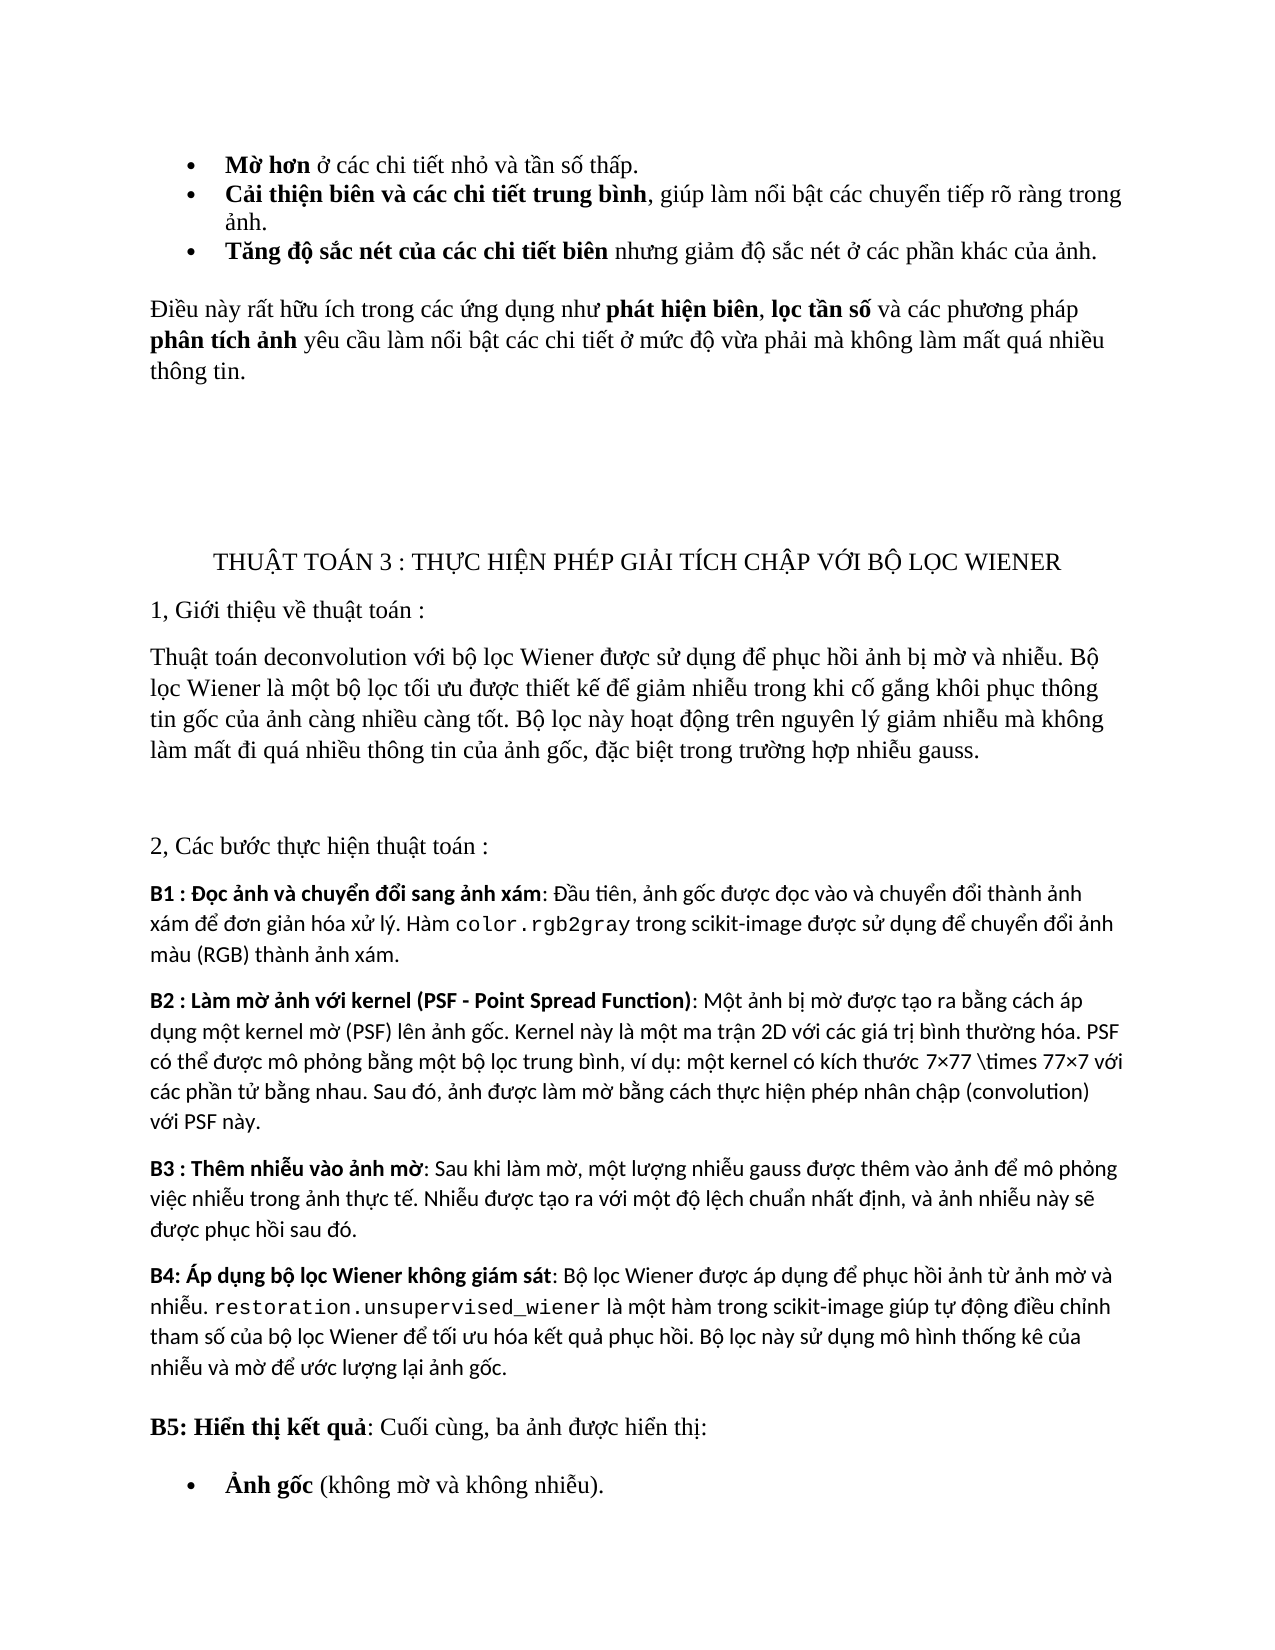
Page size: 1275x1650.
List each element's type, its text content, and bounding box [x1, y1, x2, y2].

list Ảnh gốc (không mờ và không nhiễu). [187, 1470, 1125, 1499]
text B4: Áp dụng bộ lọc Wiener không giám sát: Bộ lọc Wiener được áp dụng để phục hồi ảnh từ ảnh mờ và nhiễu. restoration.unsupervised_wiener là một hàm trong scikit-image giúp tự động điều chỉnh tham số của bộ lọc Wiener để tối ưu hóa kết quả phục hồi. Bộ lọc này sử dụng mô hình thống kê của nhiễu và mờ để ước lượng lại ảnh gốc. [150, 1262, 1125, 1381]
text B5: Hiển thị kết quả: Cuối cùng, ba ảnh được hiển thị: [150, 1412, 1125, 1441]
text 1, Giới thiệu về thuật toán : [150, 595, 1125, 623]
text THUẬT TOÁN 3 : THỰC HIỆN PHÉP GIẢI TÍCH CHẬP VỚI BỘ LỌC WIENER [150, 547, 1125, 576]
text 2, Các bước thực hiện thuật toán : [150, 831, 1125, 860]
text Điều này rất hữu ích trong các ứng dụng như phát hiện biên, lọc tần số và các phương pháp phân tích ảnh yêu cầu làm nổi bật các chi tiết ở mức độ vừa phải mà không làm mất quá nhiều thông tin. [150, 294, 1125, 385]
text B1 : Đọc ảnh và chuyển đổi sang ảnh xám: Đầu tiên, ảnh gốc được đọc vào và chuyển đổi thành ảnh xám để đơn giản hóa xử lý. Hàm color.rgb2gray trong scikit-image được sử dụng để chuyển đổi ảnh màu (RGB) thành ảnh xám. [150, 879, 1125, 968]
list Tăng độ sắc nét của các chi tiết biên nhưng giảm độ sắc nét ở các phần khác của ảnh. [187, 236, 1125, 265]
list Mờ hơn ở các chi tiết nhỏ và tần số thấp. [187, 150, 1125, 179]
list Cải thiện biên và các chi tiết trung bình, giúp làm nổi bật các chuyển tiếp rõ ràng trong ảnh. [187, 179, 1125, 236]
text Thuật toán deconvolution với bộ lọc Wiener được sử dụng để phục hồi ảnh bị mờ và nhiễu. Bộ lọc Wiener là một bộ lọc tối ưu được thiết kế để giảm nhiễu trong khi cố gắng khôi phục thông tin gốc của ảnh càng nhiều càng tốt. Bộ lọc này hoạt động trên nguyên lý giảm nhiễu mà không làm mất đi quá nhiều thông tin của ảnh gốc, đặc biệt trong trường hợp nhiễu gauss. [150, 642, 1125, 764]
text B2 : Làm mờ ảnh với kernel (PSF - Point Spread Function): Một ảnh bị mờ được tạo ra bằng cách áp dụng một kernel mờ (PSF) lên ảnh gốc. Kernel này là một ma trận 2D với các giá trị bình thường hóa. PSF có thể được mô phỏng bằng một bộ lọc trung bình, ví dụ: một kernel có kích thước 7×77 \times 77×7 với các phần tử bằng nhau. Sau đó, ảnh được làm mờ bằng cách thực hiện phép nhân chập (convolution) với PSF này. [150, 987, 1125, 1135]
text B3 : Thêm nhiễu vào ảnh mờ: Sau khi làm mờ, một lượng nhiễu gauss được thêm vào ảnh để mô phỏng việc nhiễu trong ảnh thực tế. Nhiễu được tạo ra với một độ lệch chuẩn nhất định, và ảnh nhiễu này sẽ được phục hồi sau đó. [150, 1154, 1125, 1243]
